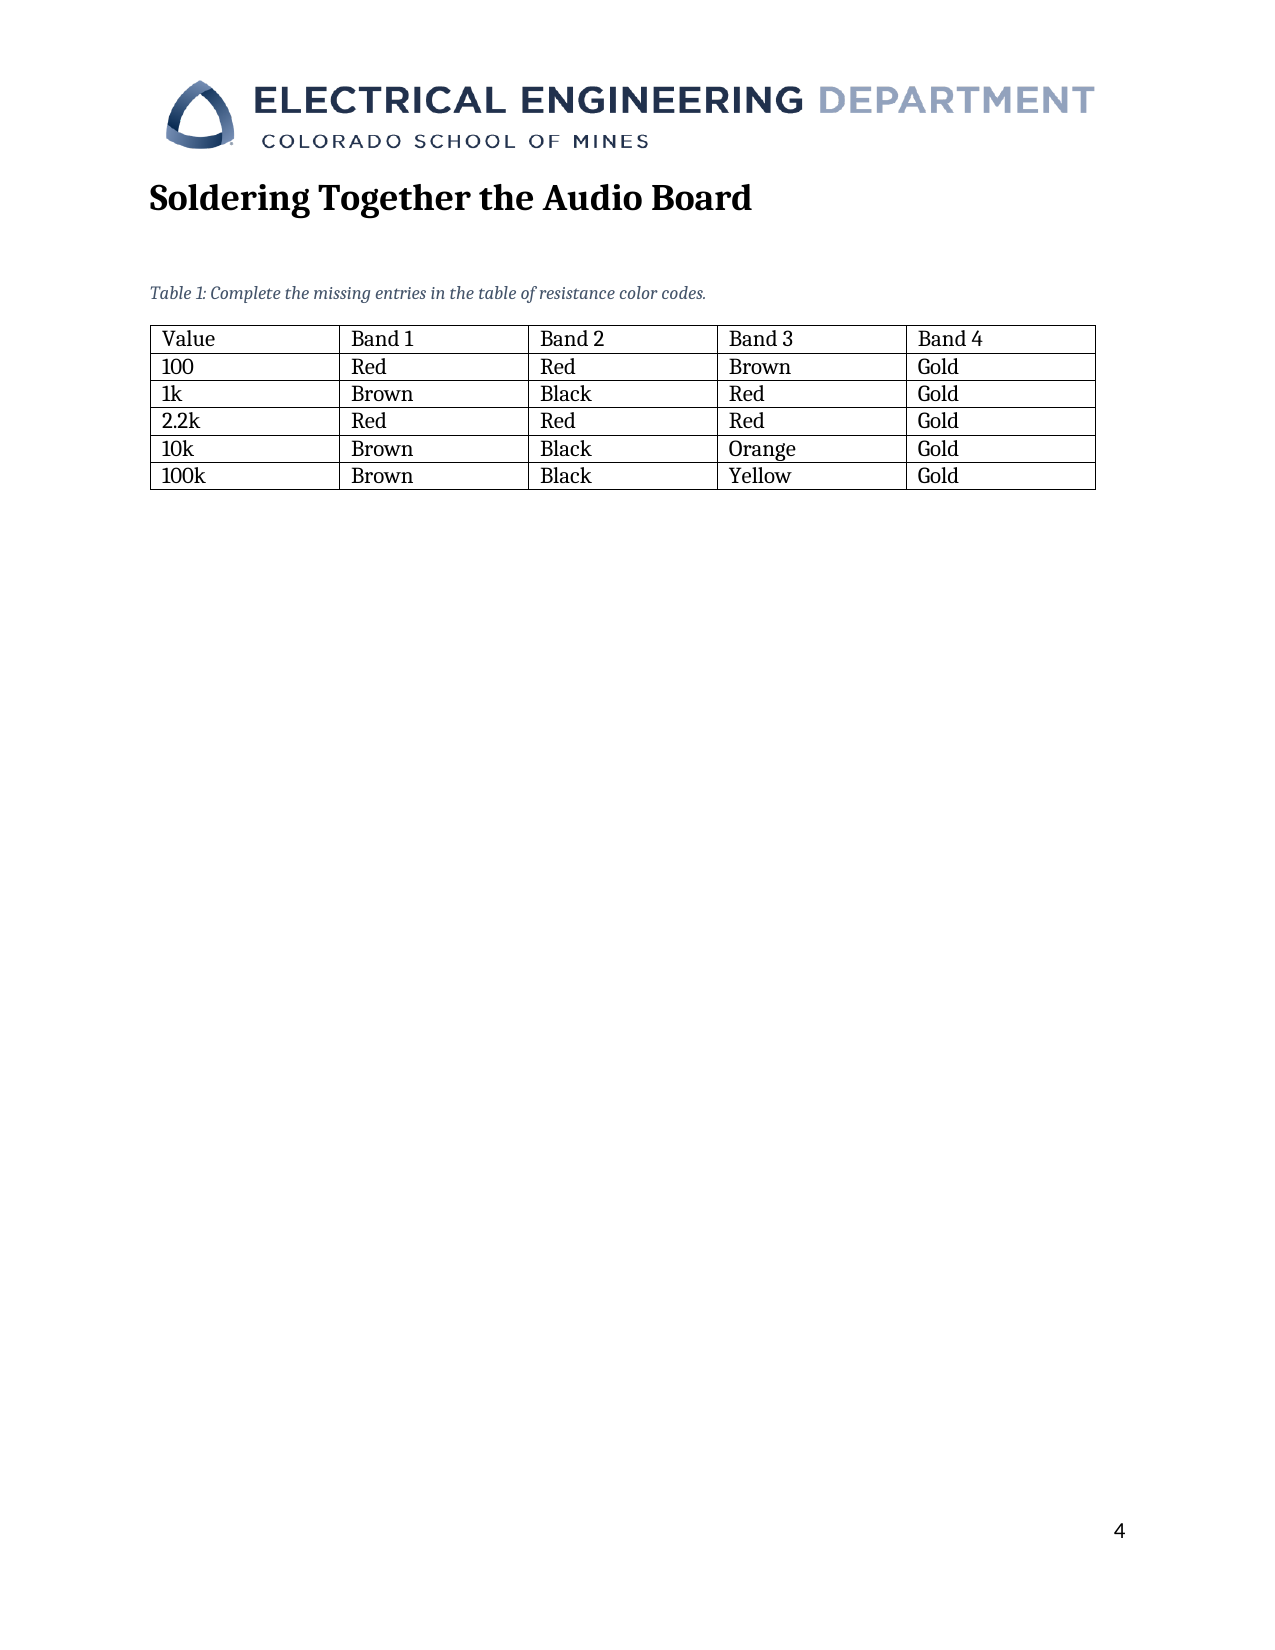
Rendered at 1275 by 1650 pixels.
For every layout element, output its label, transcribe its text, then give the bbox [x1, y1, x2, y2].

text Soldering Together the Audio Board [150, 157, 1125, 220]
table_header Band 1 [340, 326, 528, 352]
table_cell 1k [151, 381, 339, 407]
table_header Band 3 [718, 326, 906, 352]
table_cell Red [718, 408, 906, 434]
table_cell 100 [151, 354, 339, 380]
table_cell Gold [907, 408, 1095, 434]
table_cell Gold [907, 354, 1095, 380]
table_header Value [151, 326, 339, 352]
table_cell Brown [340, 381, 528, 407]
table_cell Brown [718, 354, 906, 380]
table_cell Red [340, 354, 528, 380]
table_cell Yellow [718, 463, 906, 489]
table_cell Black [529, 381, 717, 407]
table_cell 10k [151, 436, 339, 462]
table_header Band 4 [907, 326, 1095, 352]
table_cell Brown [340, 463, 528, 489]
table_cell Red [340, 408, 528, 434]
table_cell Red [529, 408, 717, 434]
table_cell 2.2k [151, 408, 339, 434]
table_cell Black [529, 463, 717, 489]
table_cell Gold [907, 463, 1095, 489]
table_cell Gold [907, 381, 1095, 407]
table_header Band 2 [529, 326, 717, 352]
table_cell Gold [907, 436, 1095, 462]
table_cell 100k [151, 463, 339, 489]
table_cell Red [529, 354, 717, 380]
table_cell Black [529, 436, 717, 462]
picture [150, 75, 1109, 157]
table_cell Brown [340, 436, 528, 462]
table_cell Orange [718, 436, 906, 462]
table_cell Red [718, 381, 906, 407]
